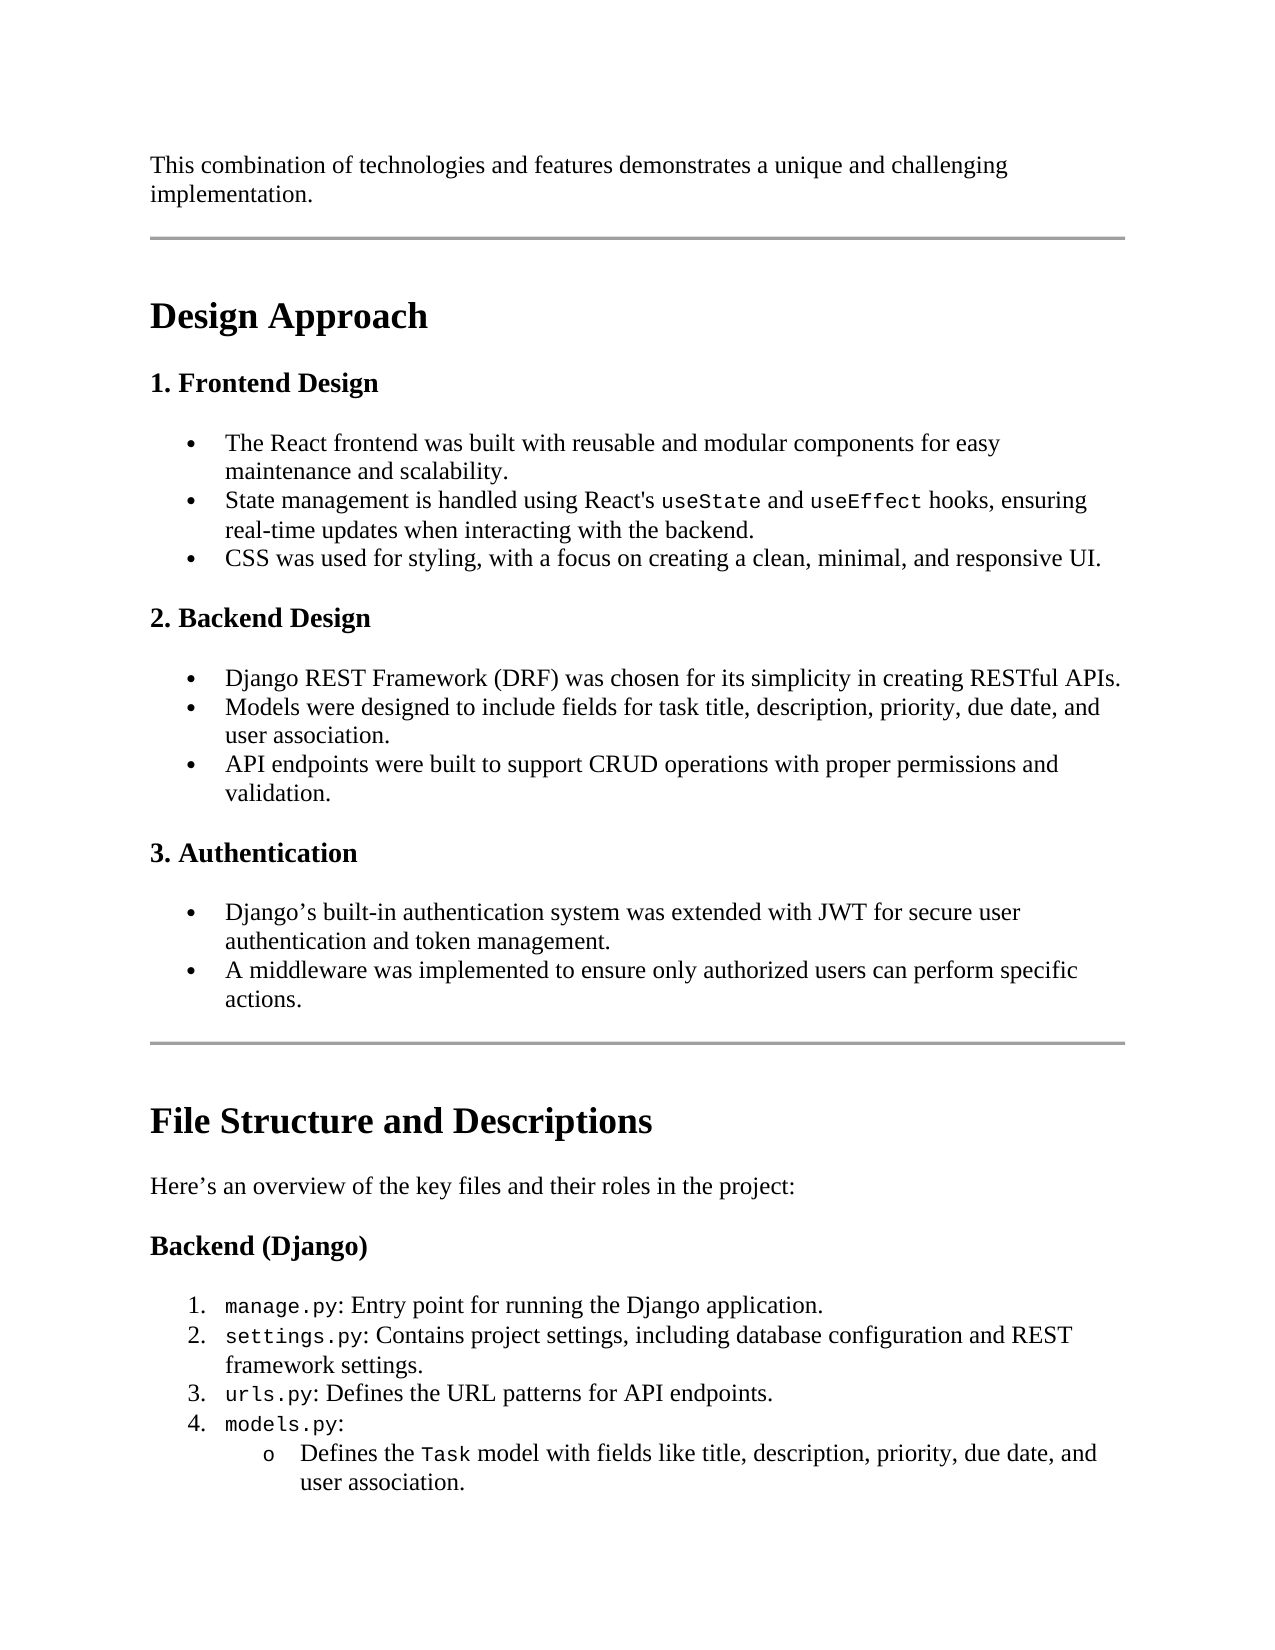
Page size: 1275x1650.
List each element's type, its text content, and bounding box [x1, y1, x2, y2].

list manage.py: Entry point for running the Django application. [187, 1291, 1125, 1320]
list Defines the Task model with fields like title, description, priority, due date, and user association. [262, 1438, 1125, 1496]
text Design Approach [150, 294, 1125, 337]
list Models were designed to include fields for task title, description, priority, due date, and user association. [187, 692, 1125, 749]
text 3. Authentication [150, 836, 1125, 868]
list A middleware was implemented to ensure only authorized users can perform specific actions. [187, 955, 1125, 1012]
list State management is handled using React's useState and useEffect hooks, ensuring real-time updates when interacting with the backend. [187, 485, 1125, 543]
list CSS was used for styling, with a focus on creating a clean, minimal, and responsive UI. [187, 543, 1125, 572]
list API endpoints were built to support CRUD operations with proper permissions and validation. [187, 749, 1125, 807]
list urls.py: Defines the URL patterns for API endpoints. [187, 1378, 1125, 1408]
list settings.py: Contains project settings, including database configuration and REST framework settings. [187, 1320, 1125, 1378]
list Django’s built-in authentication system was extended with JWT for secure user authentication and token management. [187, 897, 1125, 955]
list models.py: [187, 1408, 1125, 1438]
list The React frontend was built with reusable and modular components for easy maintenance and scalability. [187, 428, 1125, 485]
text Backend (Django) [150, 1229, 1125, 1261]
text Here’s an overview of the key files and their roles in the project: [150, 1171, 1125, 1200]
text File Structure and Descriptions [150, 1099, 1125, 1142]
text This combination of technologies and features demonstrates a unique and challenging implementation. [150, 150, 1125, 207]
text 2. Backend Design [150, 601, 1125, 634]
text 1. Frontend Design [150, 366, 1125, 398]
list Django REST Framework (DRF) was chosen for its simplicity in creating RESTful APIs. [187, 663, 1125, 692]
